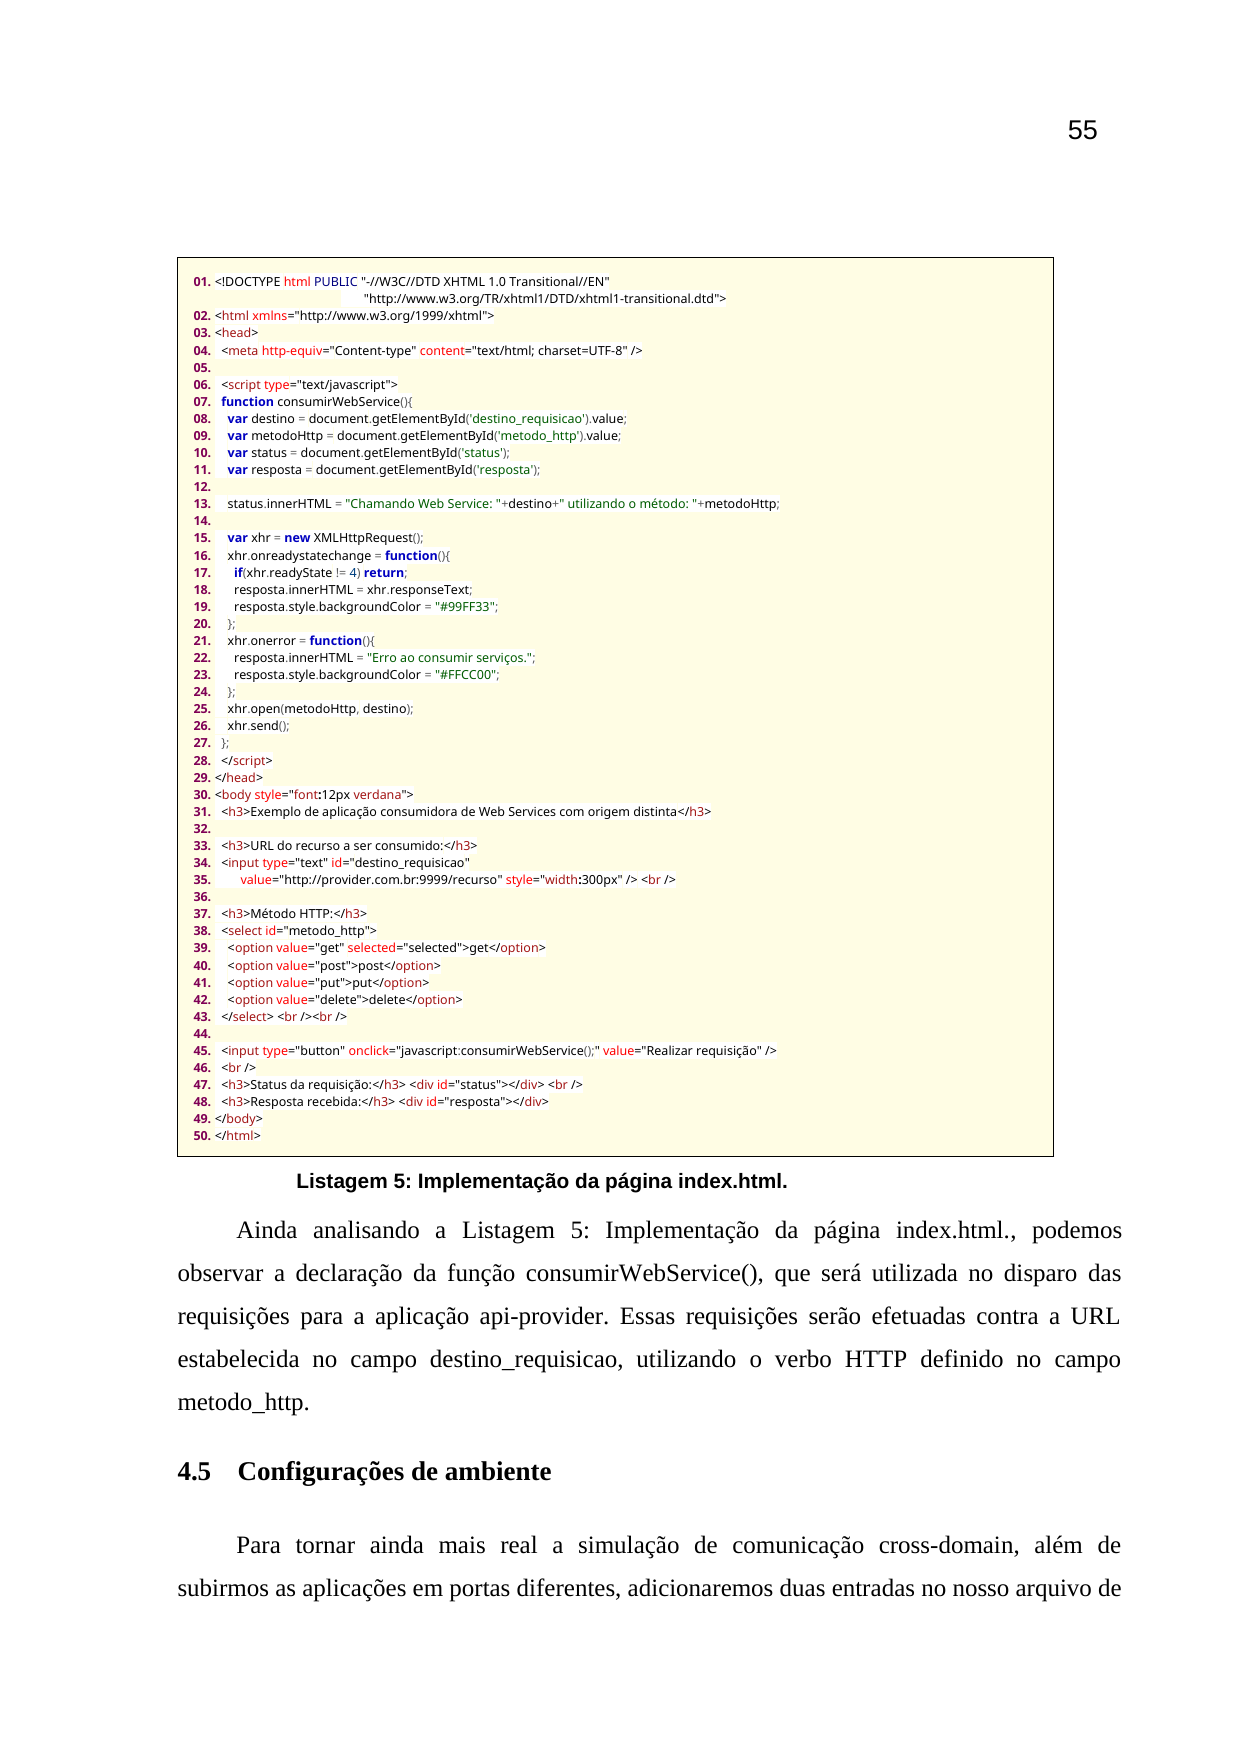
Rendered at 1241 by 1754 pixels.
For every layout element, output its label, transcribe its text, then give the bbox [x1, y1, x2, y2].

subtitle Configurações de ambiente [177, 1456, 1122, 1487]
text Ainda analisando a Listagem 5: Implementação da página index.html., podemos observar a declaração da função consumirWebService(), que será utilizada no disparo das requisições para a aplicação api-provider. Essas requisições serão efetuadas contra a URL estabelecida no campo destino_requisicao, utilizando o verbo HTTP definido no campo metodo_http. [177, 1215, 1122, 1416]
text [177, 1530, 1122, 1602]
